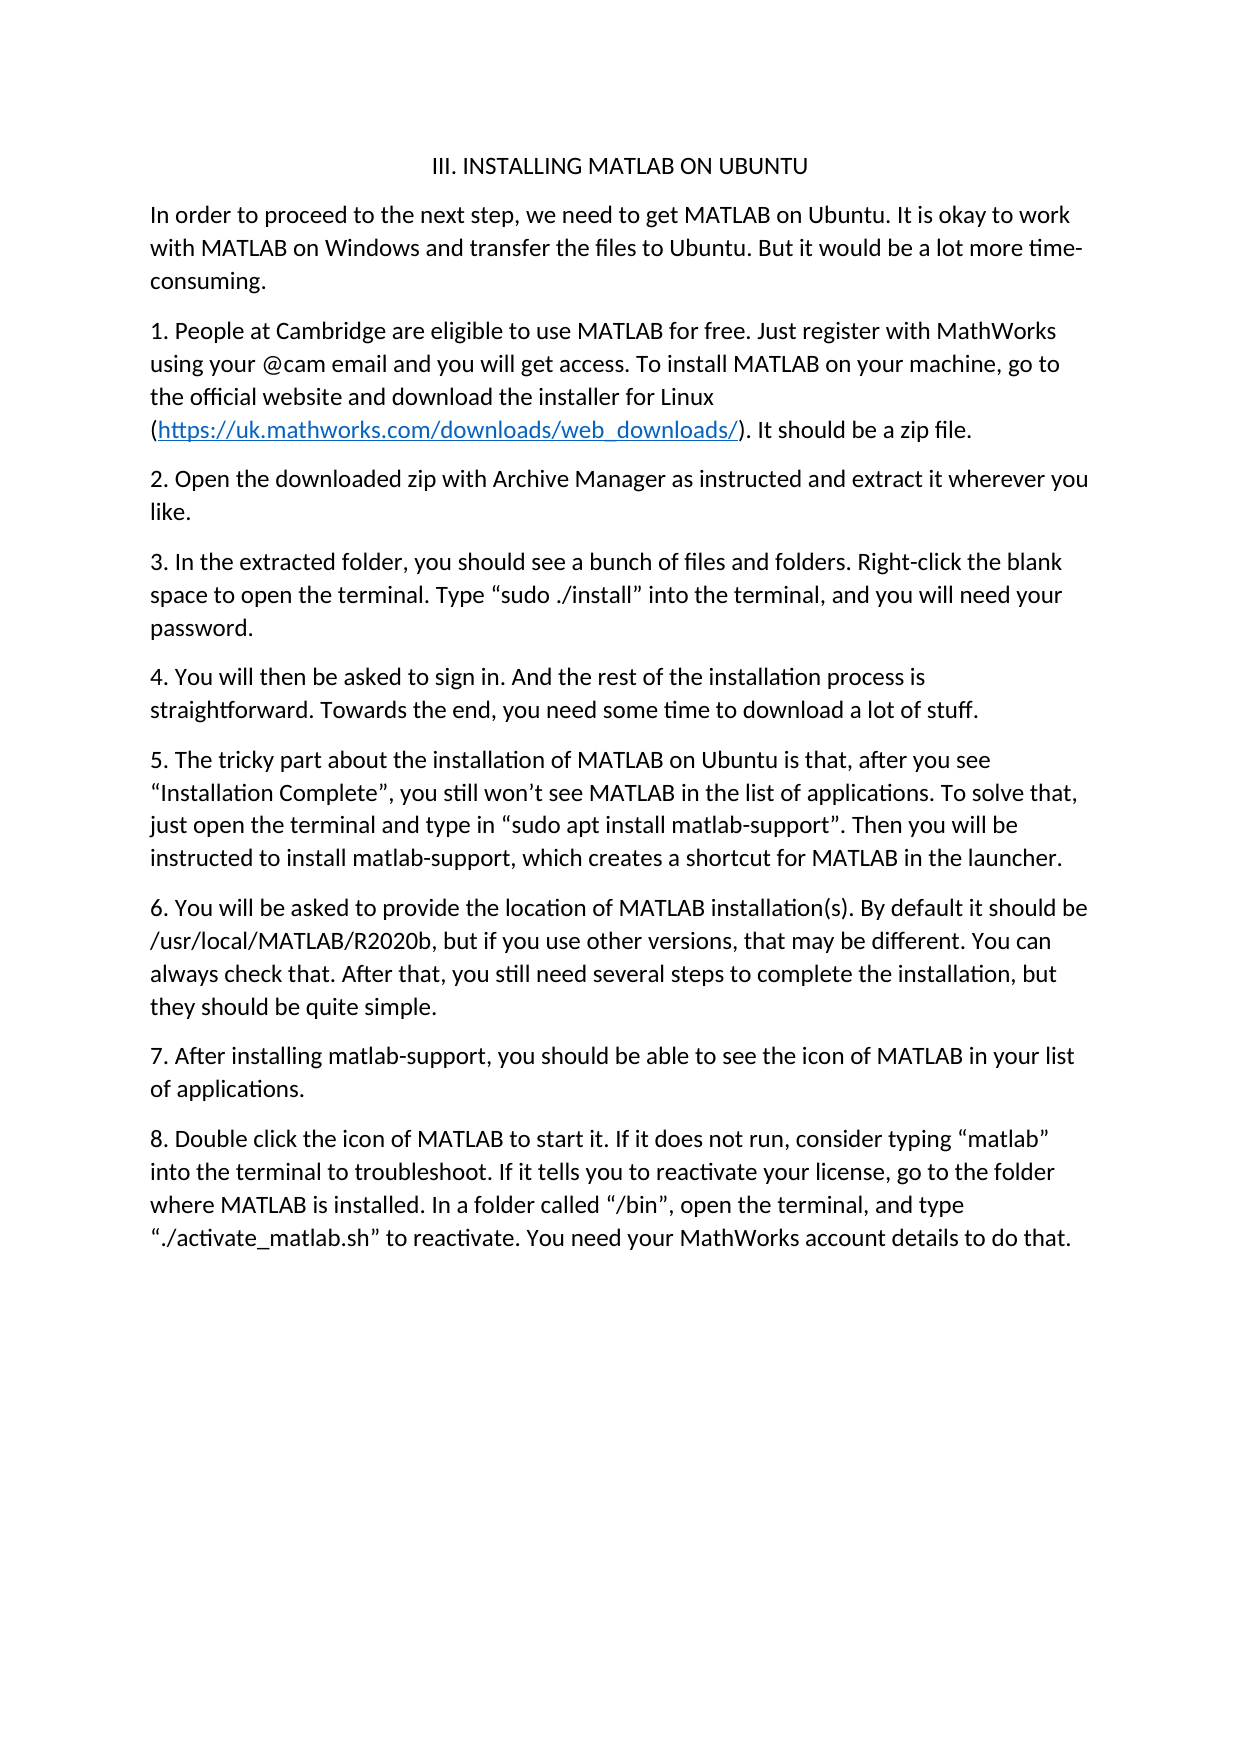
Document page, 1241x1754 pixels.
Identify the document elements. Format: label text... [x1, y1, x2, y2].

text 6. You will be asked to provide the location of MATLAB installation(s). By default it should be /usr/local/MATLAB/R2020b, but if you use other versions, that may be different. You can always check that. After that, you still need several steps to complete the installation, but they should be quite simple. [150, 892, 1090, 1021]
text 8. Double click the icon of MATLAB to start it. If it does not run, consider typing “matlab” into the terminal to troubleshoot. If it tells you to reactivate your license, go to the folder where MATLAB is installed. In a folder called “/bin”, open the terminal, and type “./activate_matlab.sh” to reactivate. You need your MathWorks account details to do that. [150, 1123, 1090, 1252]
text 1. People at Cambridge are eligible to use MATLAB for free. Just register with MathWorks using your @cam email and you will get access. To install MATLAB on your machine, go to the official website and download the installer for Linux (https://uk.mathworks.com/downloads/web_downloads/). It should be a zip file. [150, 315, 1090, 444]
text 3. In the extracted folder, you should see a bunch of files and folders. Right-click the blank space to open the terminal. Type “sudo ./install” into the terminal, and you will need your password. [150, 546, 1090, 642]
text 2. Open the downloaded zip with Archive Manager as instructed and extract it wherever you like. [150, 463, 1090, 527]
text In order to proceed to the next step, we need to get MATLAB on Ubuntu. It is okay to work with MATLAB on Windows and transfer the files to Ubuntu. But it would be a lot more time-consuming. [150, 199, 1090, 296]
text 5. The tricky part about the installation of MATLAB on Ubuntu is that, after you see “Installation Complete”, you still won’t see MATLAB in the list of applications. To solve that, just open the terminal and type in “sudo apt install matlab-support”. Then you will be instructed to install matlab-support, which creates a shortcut for MATLAB in the launcher. [150, 744, 1090, 873]
text III. INSTALLING MATLAB ON UBUNTU [150, 150, 1090, 181]
text 4. You will then be asked to sign in. And the rest of the installation process is straightforward. Towards the end, you need some time to download a lot of stuff. [150, 661, 1090, 725]
text 7. After installing matlab-support, you should be able to see the icon of MATLAB in your list of applications. [150, 1040, 1090, 1104]
